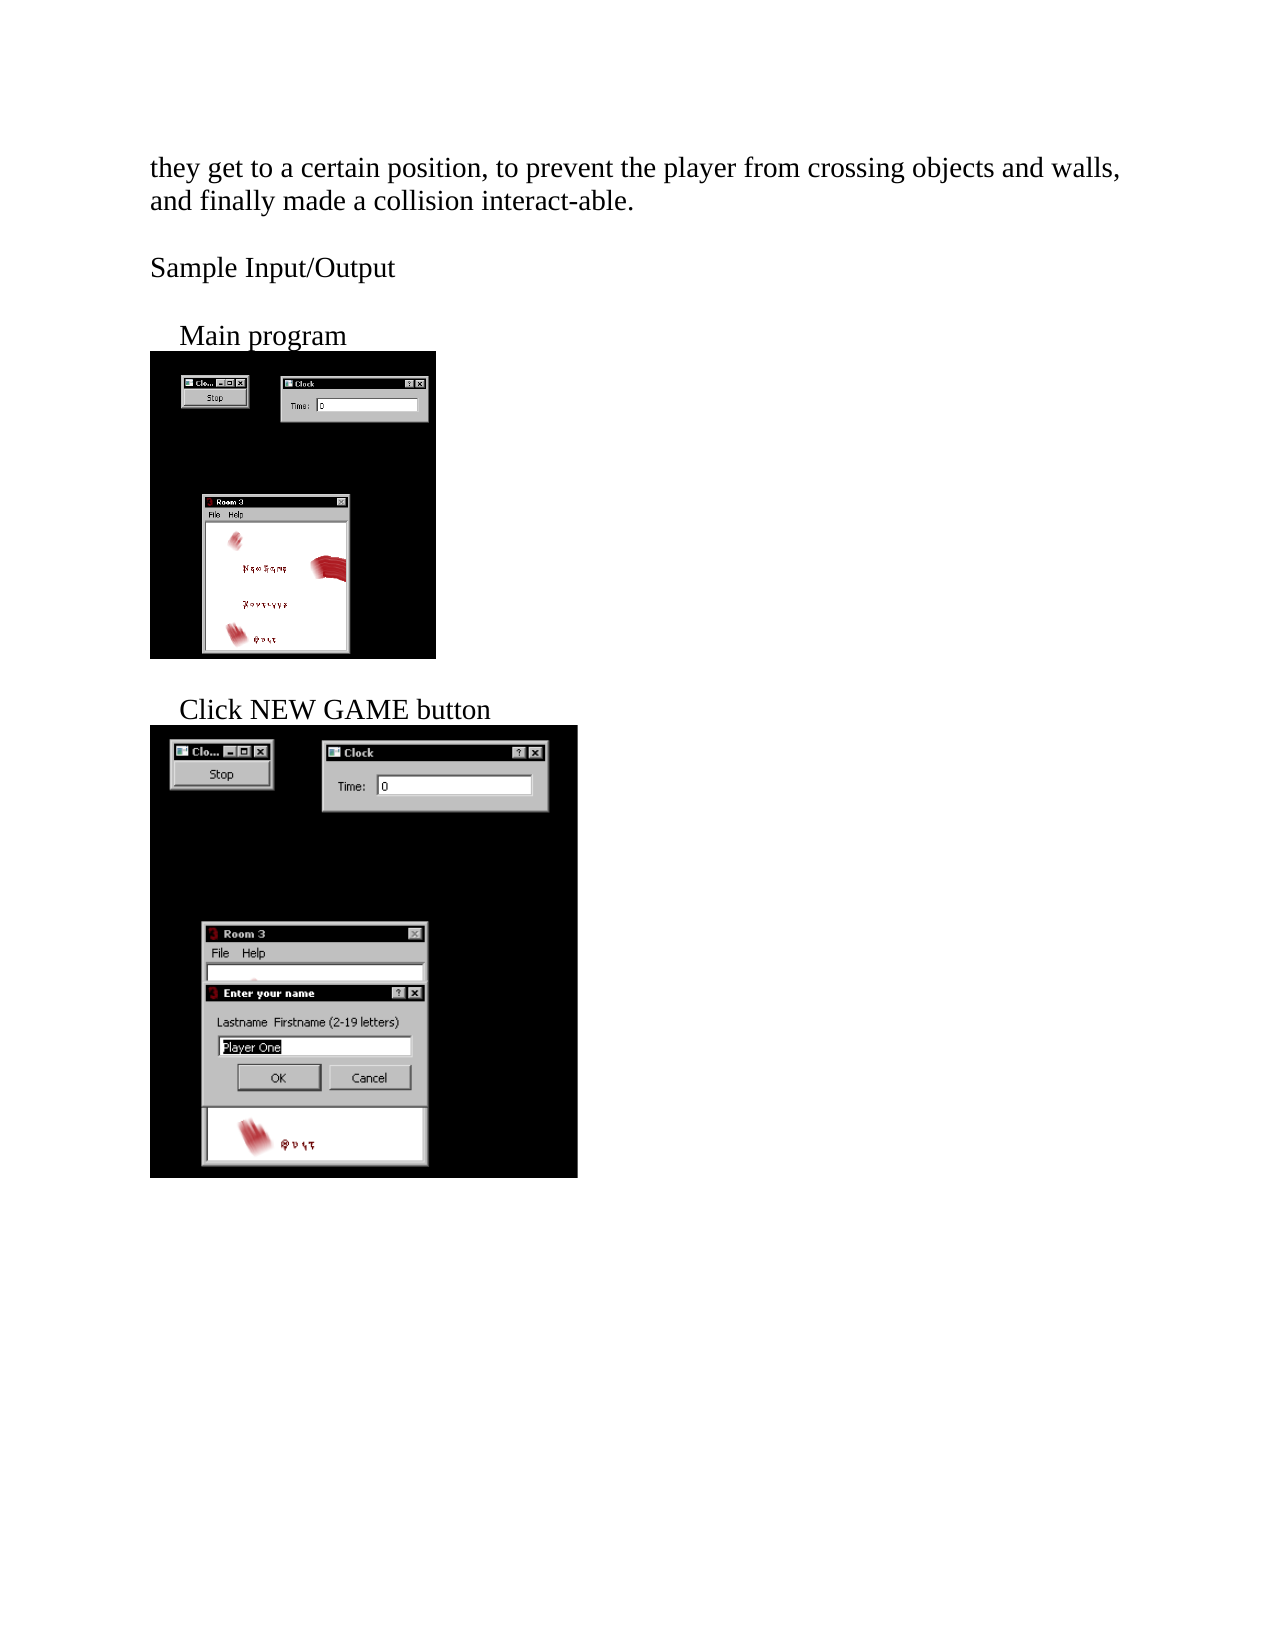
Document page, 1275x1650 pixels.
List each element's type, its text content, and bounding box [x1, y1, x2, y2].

text Sample Input/Output [150, 251, 1125, 284]
picture [150, 351, 436, 659]
text Click NEW GAME button [150, 692, 1125, 726]
picture [150, 725, 578, 1178]
text Main program [150, 318, 1125, 351]
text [150, 150, 1125, 217]
